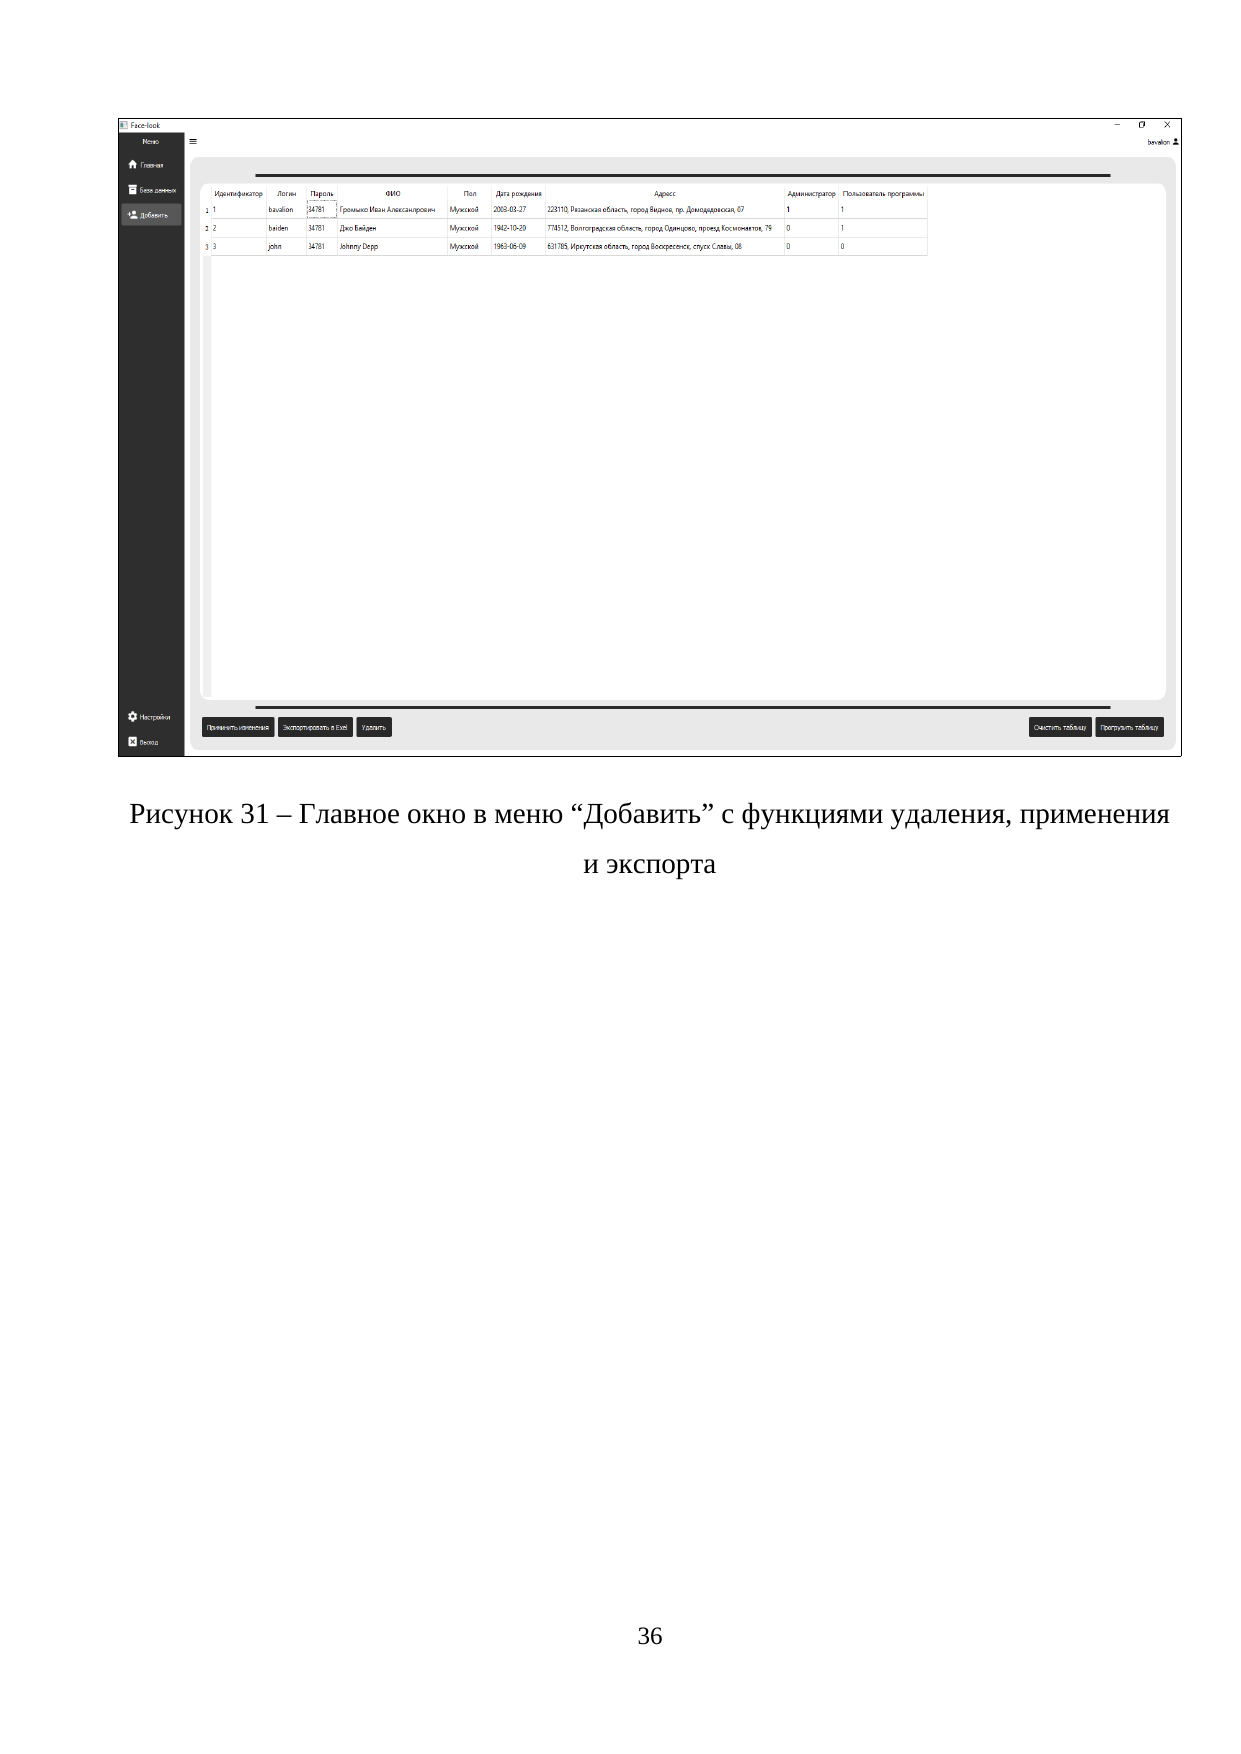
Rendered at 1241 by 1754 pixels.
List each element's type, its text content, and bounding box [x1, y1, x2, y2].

picture [119, 119, 1181, 756]
text Рисунок 31 – Главное окно в меню “Добавить” с функциями удаления, применения и экспорта [118, 796, 1181, 880]
